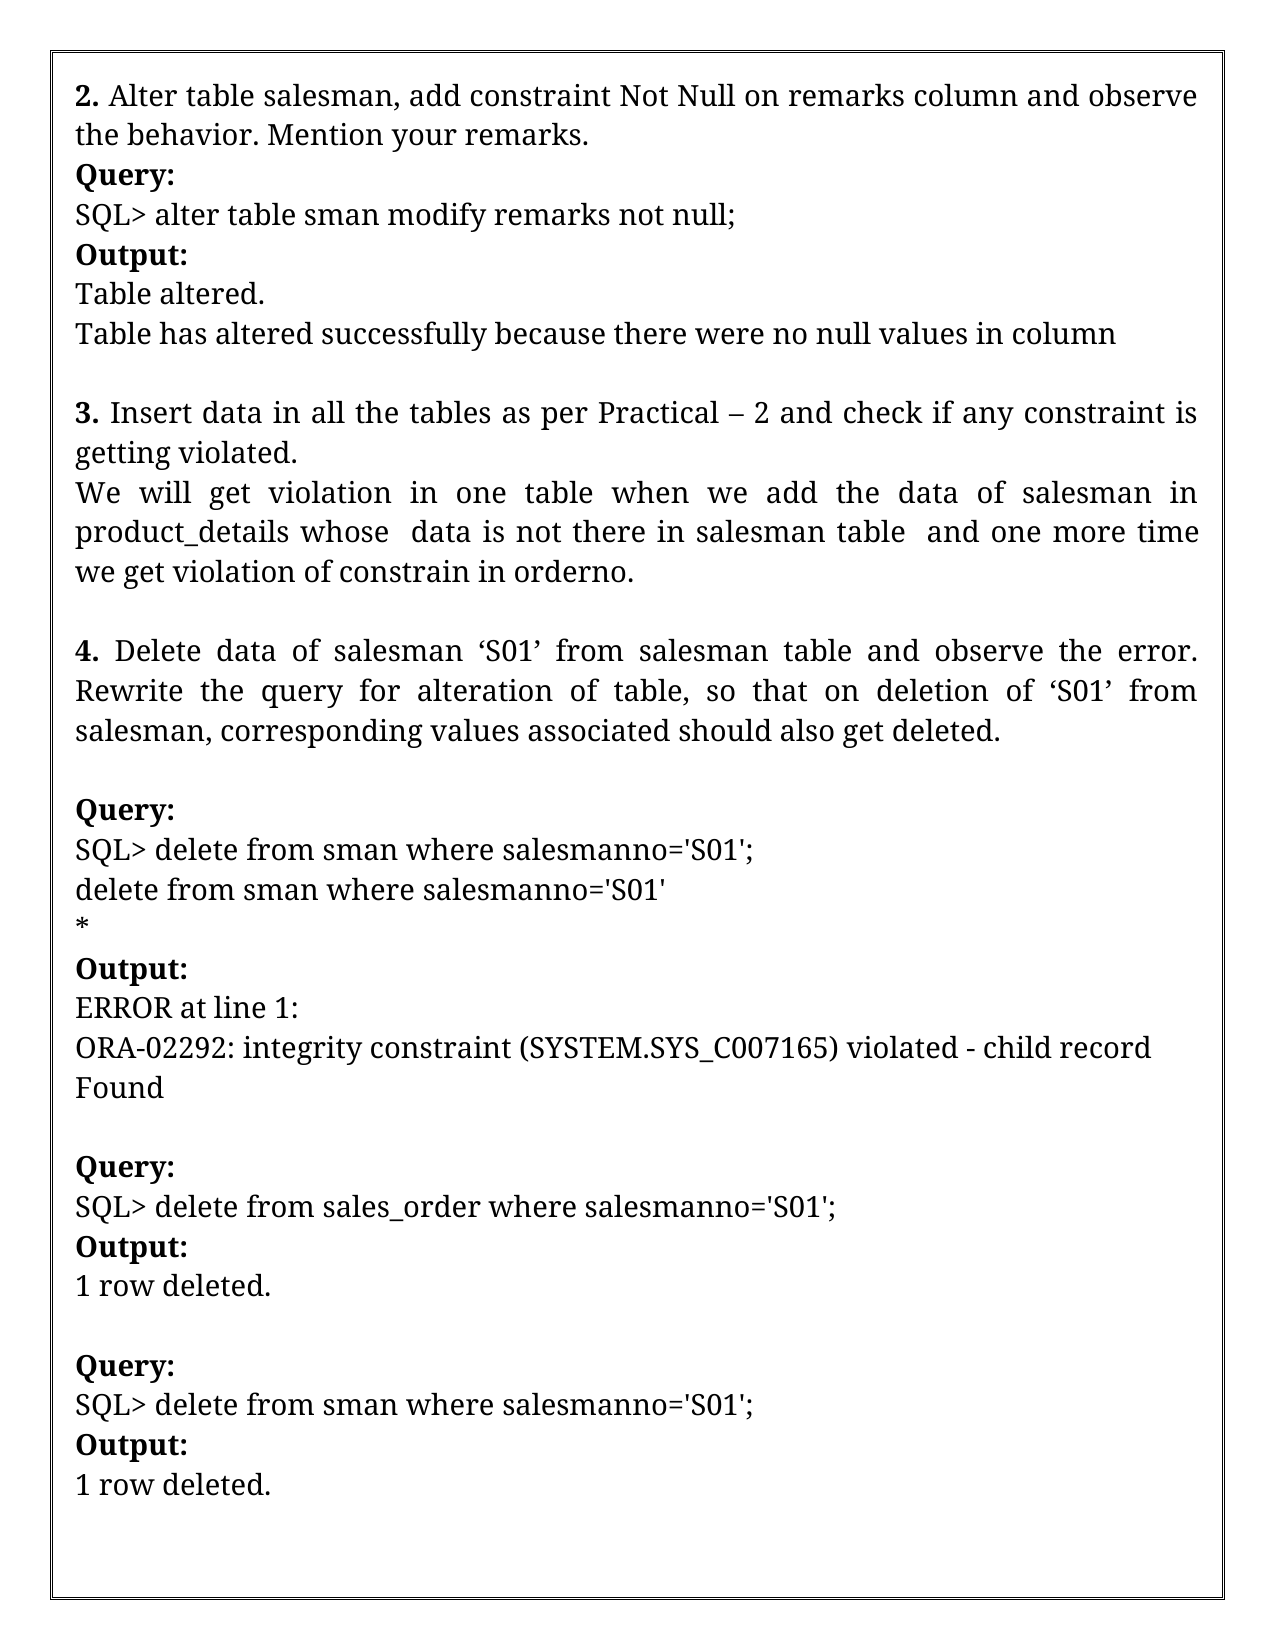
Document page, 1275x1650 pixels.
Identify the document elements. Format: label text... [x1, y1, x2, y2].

text SQL> delete from sman where salesmanno='S01'; [75, 1385, 1200, 1424]
text SQL> delete from sman where salesmanno='S01'; [75, 829, 1200, 869]
text SQL> delete from sales_order where salesmanno='S01'; [75, 1186, 1200, 1226]
text Query: [75, 1345, 1200, 1385]
text We will get violation in one table when we add the data of salesman in product_details whose data is not there in salesman table and one more time we get violation of constrain in orderno. [75, 472, 1200, 591]
text * [75, 908, 1200, 948]
text Output: [75, 234, 1200, 273]
text Found [75, 1067, 1200, 1107]
text Table has altered successfully because there were no null values in column [75, 313, 1200, 353]
text Output: [75, 948, 1200, 988]
text ERROR at line 1: [75, 988, 1200, 1027]
text 4. Delete data of salesman ‘S01’ from salesman table and observe the error. Rewrite the query for alteration of table, so that on deletion of ‘S01’ from salesman, corresponding values associated should also get deleted. [75, 631, 1200, 750]
text Table altered. [75, 273, 1200, 313]
text 3. Insert data in all the tables as per Practical – 2 and check if any constraint is getting violated. [75, 392, 1200, 472]
text Output: [75, 1424, 1200, 1464]
text 1 row deleted. [75, 1464, 1200, 1504]
text Query: [75, 789, 1200, 829]
text Query: [75, 1147, 1200, 1186]
text 2. Alter table salesman, add constraint Not Null on remarks column and observe the behavior. Mention your remarks. [75, 75, 1200, 154]
text Query: [75, 154, 1200, 194]
text delete from sman where salesmanno='S01' [75, 869, 1200, 908]
text Output: [75, 1226, 1200, 1266]
text SQL> alter table sman modify remarks not null; [75, 194, 1200, 234]
text ORA-02292: integrity constraint (SYSTEM.SYS_C007165) violated - child record [75, 1027, 1200, 1067]
text 1 row deleted. [75, 1266, 1200, 1305]
